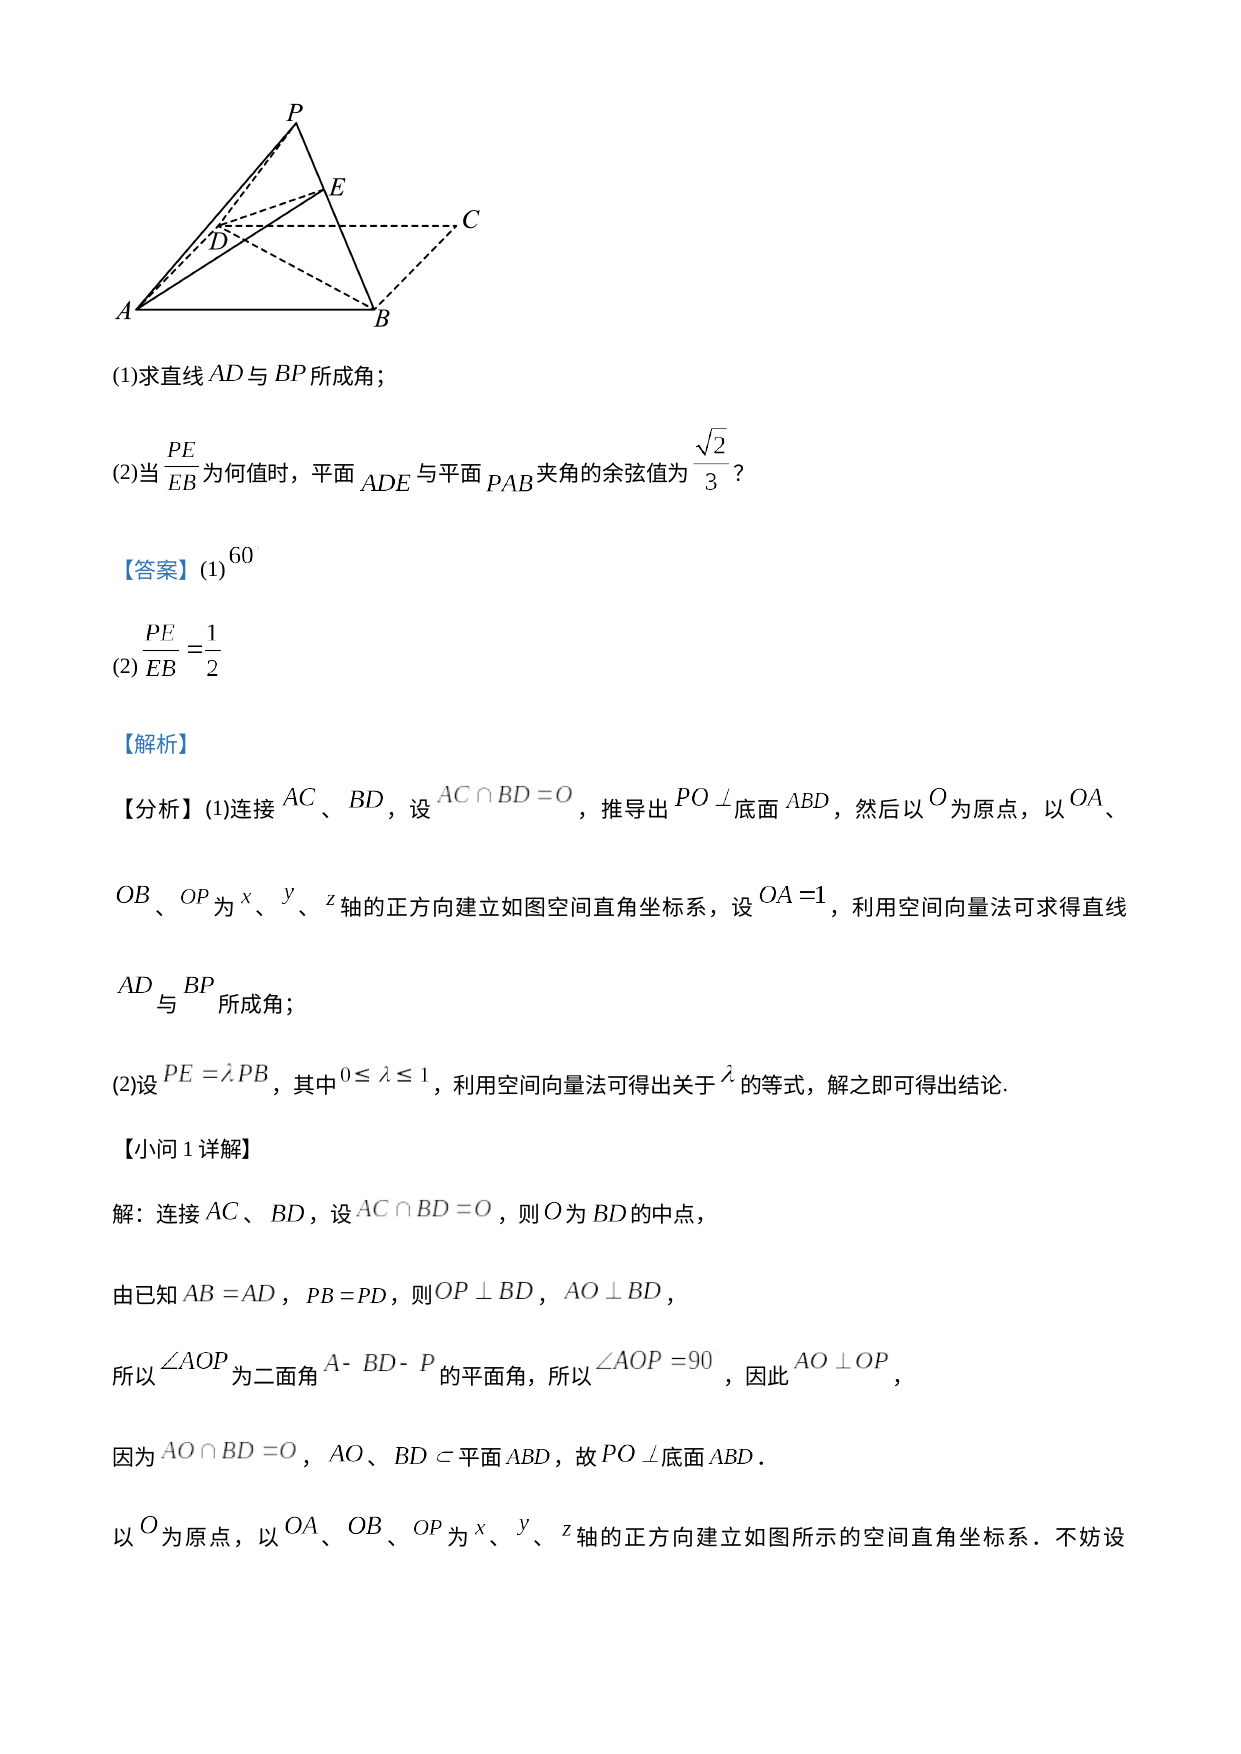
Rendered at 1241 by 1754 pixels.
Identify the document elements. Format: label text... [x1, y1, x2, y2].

text 【答案】(1) [112, 536, 1128, 601]
text 【分析】(1)连接、，设，推导出底面，然后以为原点，以、、为、、轴的正方向建立如图空间直角坐标系，设，利用空间向量法可求得直线与所成角； [112, 775, 1128, 1035]
text (1)求直线与所成角； [112, 342, 1128, 407]
text 因为，、平面，故底面． [112, 1423, 1128, 1488]
text (2)当为何值时，平面与平面夹角的余弦值为？ [112, 423, 1128, 520]
text 所以为二面角的平面角，所以，因此， [112, 1342, 1128, 1407]
text (2) [112, 617, 1128, 714]
text 【解析】 [112, 727, 1128, 759]
text 由已知，，则，， [112, 1261, 1128, 1326]
text (2)设，其中，利用空间向量法可得出关于的等式，解之即可得出结论. [112, 1051, 1128, 1116]
picture [112, 101, 482, 329]
text 【小问1详解】 [112, 1132, 1128, 1164]
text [112, 1504, 1128, 1569]
text 解：连接、，设，则为的中点， [112, 1180, 1128, 1245]
